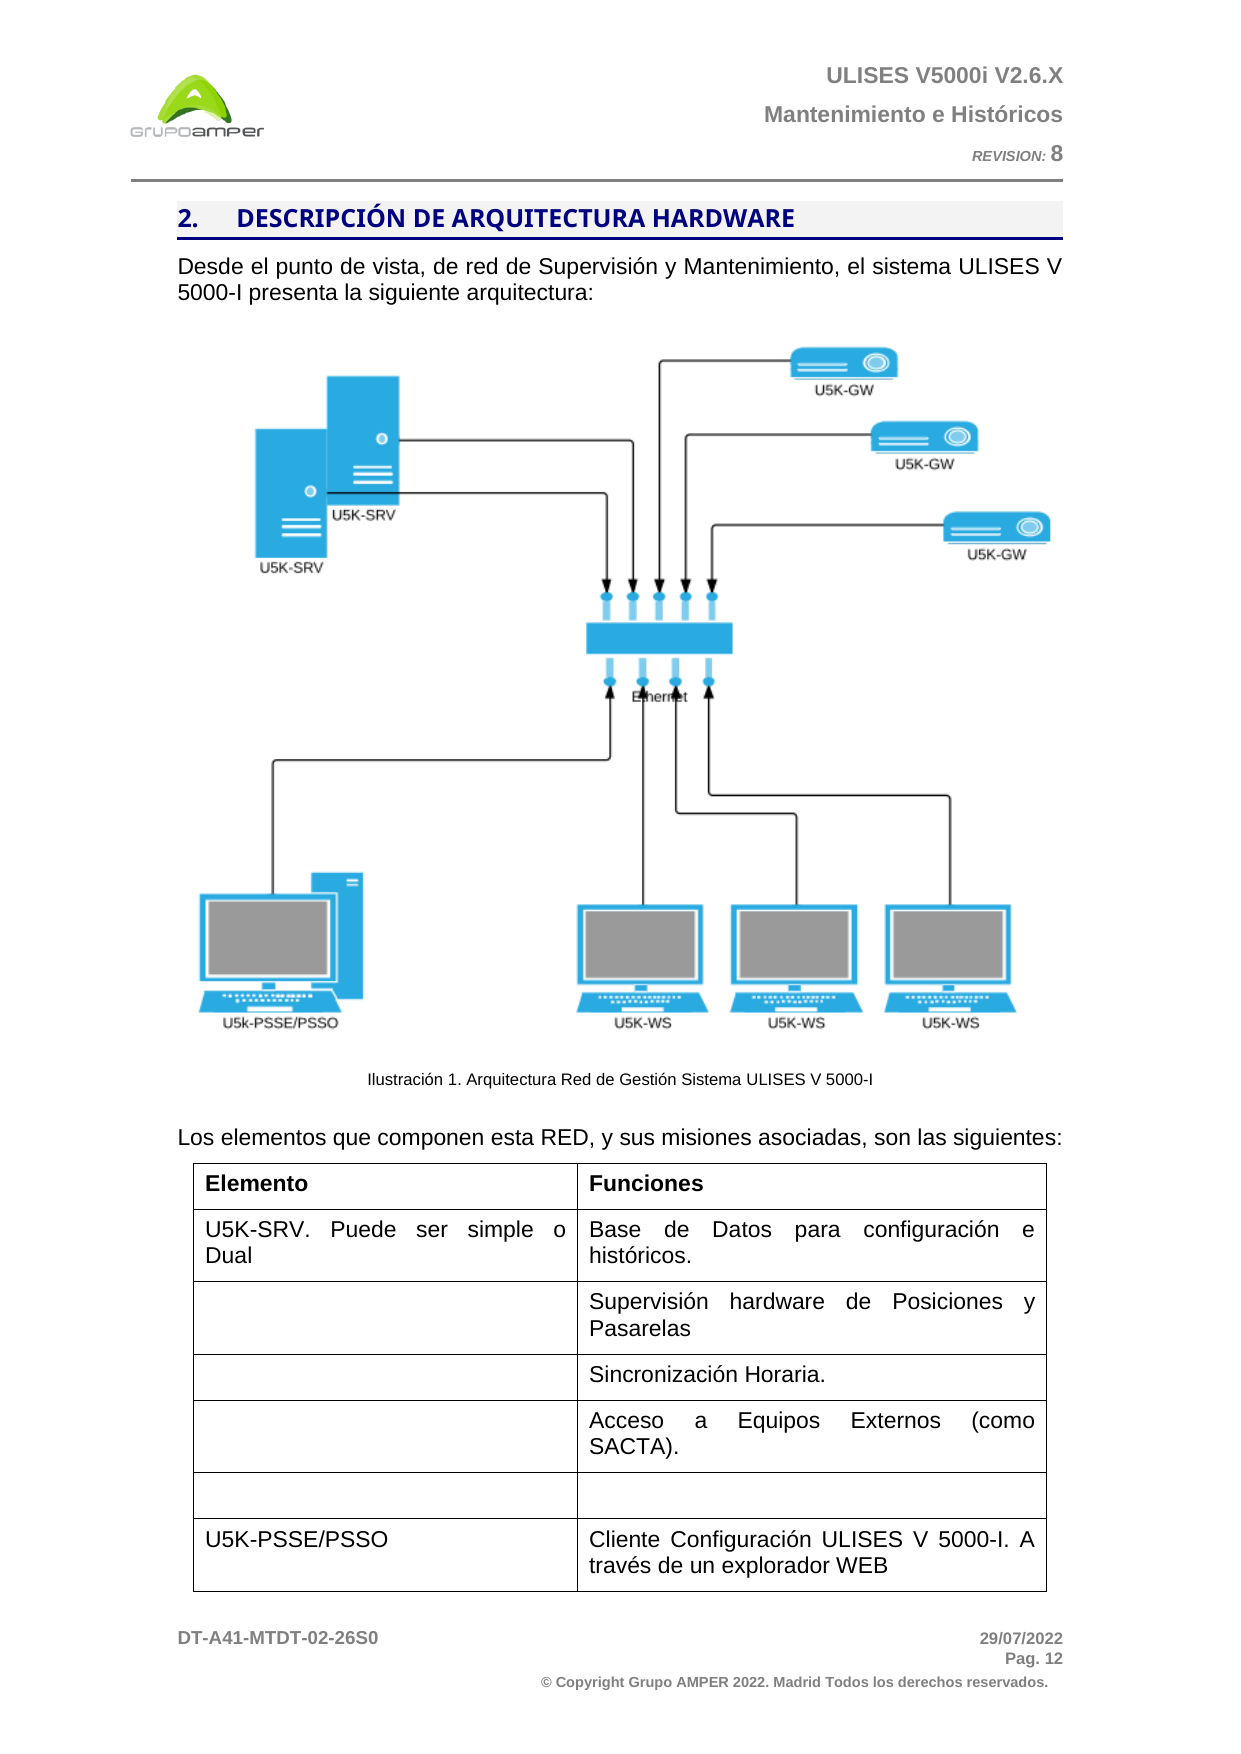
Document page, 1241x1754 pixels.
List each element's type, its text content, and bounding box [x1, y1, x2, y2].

table_cell U5K-PSSE/PSSO [194, 1519, 577, 1591]
table_cell Supervisión hardware de Posiciones y Pasarelas [578, 1282, 1046, 1353]
subtitle Descripción de Arquitectura Hardware [177, 201, 1063, 237]
table_cell [194, 1401, 577, 1472]
text Desde el punto de vista, de red de Supervisión y Mantenimiento, el sistema ULISES V 5000-I presenta la siguiente arquitectura: [177, 253, 1063, 305]
table_header Elemento [194, 1164, 577, 1208]
table_cell [194, 1282, 577, 1353]
table_cell Cliente Configuración ULISES V 5000-I. A través de un explorador WEB [578, 1519, 1046, 1591]
picture [177, 317, 1063, 1058]
table_cell Base de Datos para configuración e históricos. [578, 1210, 1046, 1281]
picture [126, 64, 266, 150]
table_cell U5K-SRV. Puede ser simple o Dual [194, 1210, 577, 1281]
table_cell Sincronización Horaria. [578, 1355, 1046, 1400]
table_cell Acceso a Equipos Externos (como SACTA). [578, 1401, 1046, 1472]
table_cell [194, 1473, 577, 1518]
text Los elementos que componen esta RED, y sus misiones asociadas, son las siguientes: [177, 1123, 1063, 1150]
text Ilustración 1. Arquitectura Red de Gestión Sistema ULISES V 5000-I [177, 1070, 1063, 1089]
table_header Funciones [578, 1164, 1046, 1208]
table_cell [194, 1355, 577, 1400]
table_cell [578, 1473, 1046, 1518]
